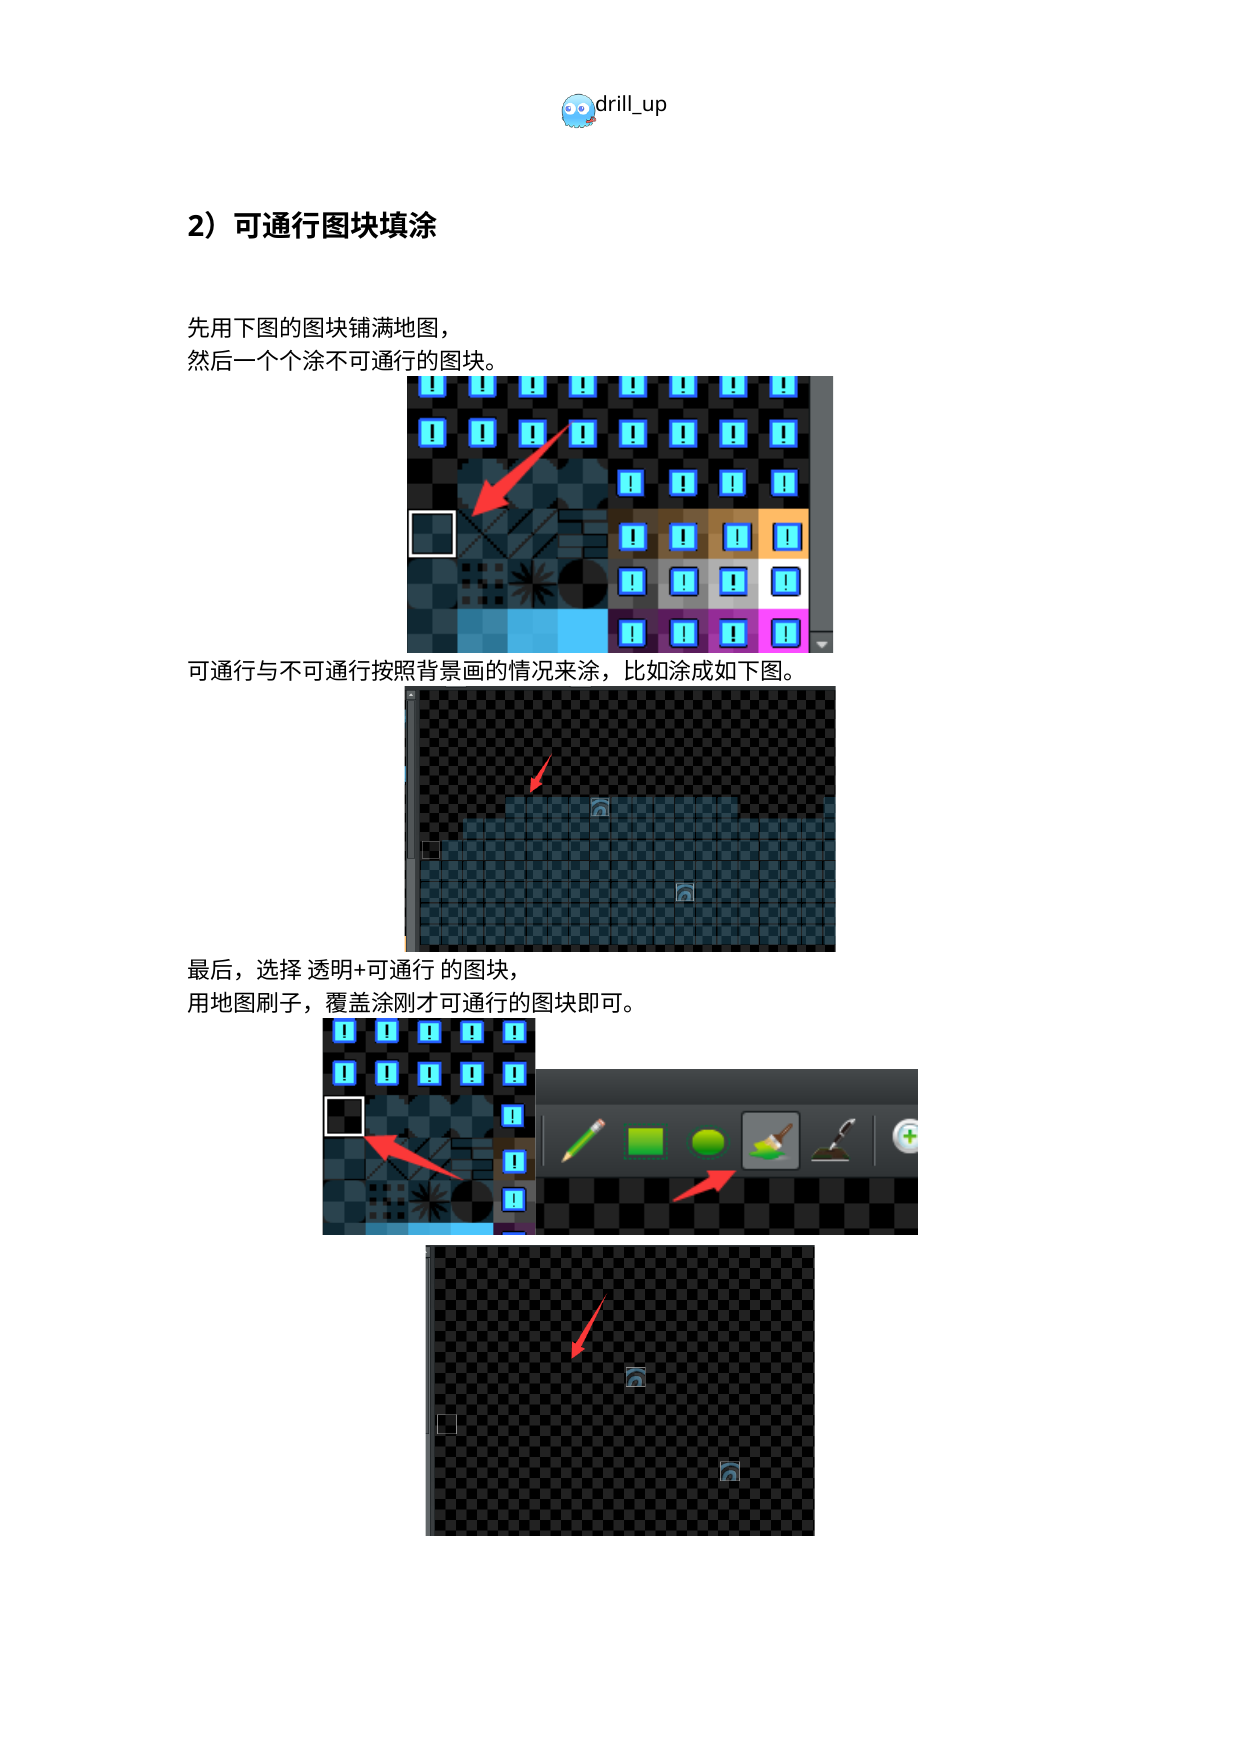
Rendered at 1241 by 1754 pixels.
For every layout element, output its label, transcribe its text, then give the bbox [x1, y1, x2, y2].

picture [404, 686, 836, 952]
text 最后，选择 透明+可通行 的图块， [187, 952, 1053, 985]
picture [322, 1018, 918, 1235]
subtitle 2）可通行图块填涂 [187, 191, 1053, 256]
picture [556, 88, 597, 130]
text 然后一个个涂不可通行的图块。 [187, 343, 1053, 376]
picture [425, 1245, 815, 1536]
picture [407, 376, 834, 653]
text 先用下图的图块铺满地图， [187, 310, 1053, 343]
text 用地图刷子，覆盖涂刚才可通行的图块即可。 [187, 985, 1053, 1018]
text 可通行与不可通行按照背景画的情况来涂，比如涂成如下图。 [187, 653, 1053, 686]
